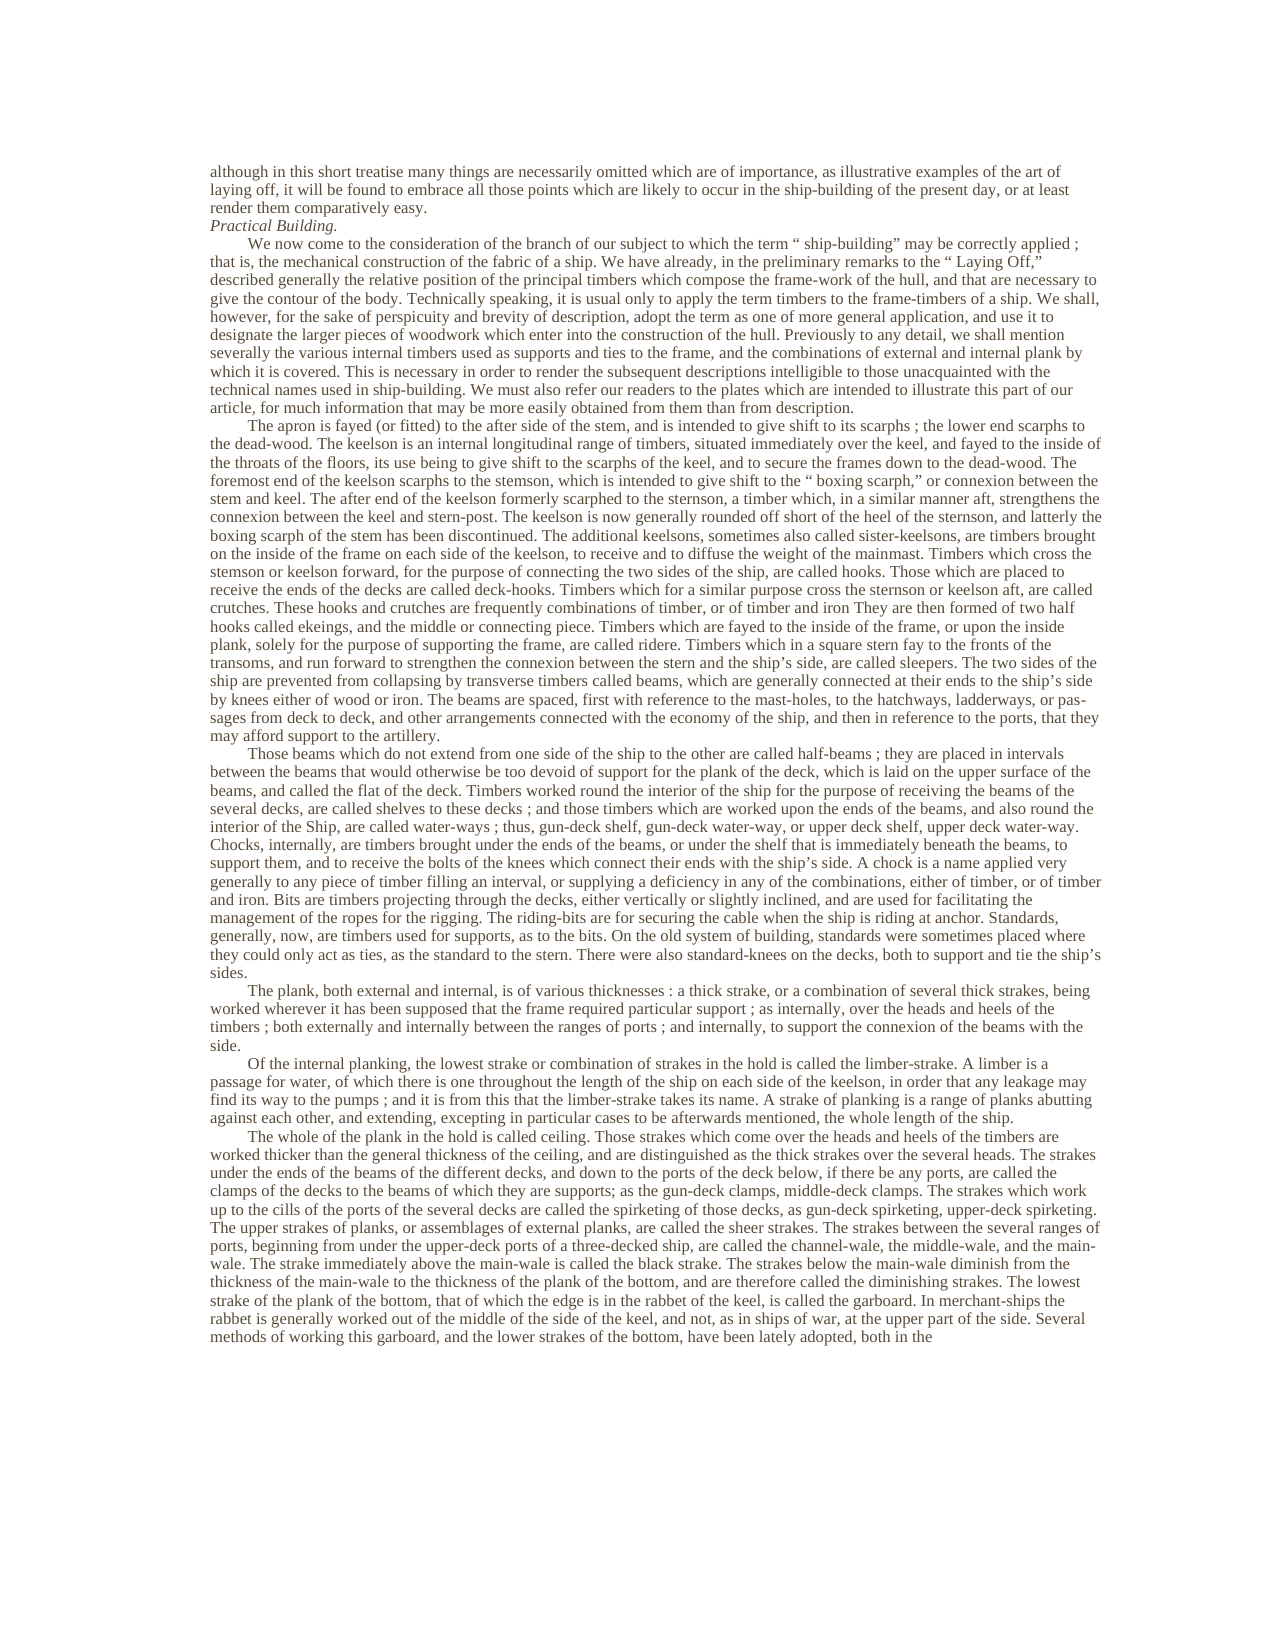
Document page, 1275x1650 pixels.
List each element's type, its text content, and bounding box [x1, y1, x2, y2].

text The whole of the plank in the hold is called ceiling. Those strakes which come over the heads and heels of the timbers are worked thicker than the general thickness of the ceiling, and are distinguished as the thick strakes over the several heads. The strakes under the ends of the beams of the different decks, and down to the ports of the deck below, if there be any ports, are called the clamps of the decks to the beams of which they are supports; as the gun-deck clamps, middle-deck clamps. The strakes which work up to the cills of the ports of the several decks are called the spirketing of those decks, as gun-deck spirketing, upper-deck spirketing. The upper strakes of planks, or assemblages of external planks, are called the sheer strakes. The strakes between the several ranges of ports, beginning from under the upper-deck ports of a three-decked ship, are called the channel-wale, the middle-wale, and the main- wale. The strake immediately above the main-wale is called the black strake. The strakes below the main-wale diminish from the thickness of the main-wale to the thickness of the plank of the bottom, and are therefore called the diminishing strakes. The lowest strake of the plank of the bottom, that of which the edge is in the rabbet of the keel, is called the garboard. In merchant-ships the rabbet is generally worked out of the middle of the side of the keel, and not, as in ships of war, at the upper part of the side. Several methods of working this garboard, and the lower strakes of the bottom, have been lately adopted, both in the [210, 1127, 1104, 1346]
text although in this short treatise many things are necessarily omitted which are of importance, as illustrative examples of the art of laying off, it will be found to embrace all those points which are likely to occur in the ship-building of the present day, or at least render them comparatively easy. [210, 163, 1104, 217]
text Those beams which do not extend from one side of the ship to the other are called half-beams ; they are placed in intervals between the beams that would otherwise be too devoid of support for the plank of the deck, which is laid on the upper surface of the beams, and called the flat of the deck. Timbers worked round the interior of the ship for the purpose of receiving the beams of the several decks, are called shelves to these decks ; and those timbers which are worked upon the ends of the beams, and also round the interior of the Ship, are called water-ways ; thus, gun-deck shelf, gun-deck water-way, or upper deck shelf, upper deck water-way. Chocks, internally, are timbers brought under the ends of the beams, or under the shelf that is immediately beneath the beams, to support them, and to receive the bolts of the knees which connect their ends with the ship’s side. A chock is a name applied very generally to any piece of timber filling an interval, or supplying a deficiency in any of the combinations, either of timber, or of timber and iron. Bits are timbers projecting through the decks, either vertically or slightly inclined, and are used for facilitating the management of the ropes for the rigging. The riding-bits are for securing the cable when the ship is riding at anchor. Standards, generally, now, are timbers used for supports, as to the bits. On the old system of building, standards were sometimes placed where they could only act as ties, as the standard to the stern. There were also standard-knees on the decks, both to support and tie the ship’s sides. [210, 745, 1104, 982]
text Practical Building. [210, 217, 1104, 235]
text The plank, both external and internal, is of various thicknesses : a thick strake, or a combination of several thick strakes, being worked wherever it has been supposed that the frame required particular support ; as internally, over the heads and heels of the timbers ; both externally and internally between the ranges of ports ; and internally, to support the connexion of the beams with the side. [210, 982, 1104, 1055]
text We now come to the consideration of the branch of our subject to which the term “ ship-building” may be correctly applied ; that is, the mechanical construction of the fabric of a ship. We have already, in the preliminary remarks to the “ Laying Off,” described generally the relative position of the principal timbers which compose the frame-work of the hull, and that are necessary to give the contour of the body. Technically speaking, it is usual only to apply the term timbers to the frame-timbers of a ship. We shall, however, for the sake of perspicuity and brevity of description, adopt the term as one of more general application, and use it to designate the larger pieces of woodwork which enter into the construction of the hull. Previously to any detail, we shall mention severally the various internal timbers used as supports and ties to the frame, and the combinations of external and internal plank by which it is covered. This is necessary in order to render the subsequent descriptions intelligible to those unacquainted with the technical names used in ship-building. We must also refer our readers to the plates which are intended to illustrate this part of our article, for much information that may be more easily obtained from them than from description. [210, 235, 1104, 417]
text The apron is fayed (or fitted) to the after side of the stem, and is intended to give shift to its scarphs ; the lower end scarphs to the dead-wood. The keelson is an internal longitudinal range of timbers, situated immediately over the keel, and fayed to the inside of the throats of the floors, its use being to give shift to the scarphs of the keel, and to secure the frames down to the dead-wood. The foremost end of the keelson scarphs to the stemson, which is intended to give shift to the “ boxing scarph,” or connexion between the stem and keel. The after end of the keelson formerly scarphed to the sternson, a timber which, in a similar manner aft, strengthens the connexion between the keel and stern-post. The keelson is now generally rounded off short of the heel of the sternson, and latterly the boxing scarph of the stem has been discontinued. The additional keelsons, sometimes also called sister-keelsons, are timbers brought on the inside of the frame on each side of the keelson, to receive and to diffuse the weight of the mainmast. Timbers which cross the stemson or keelson forward, for the purpose of connecting the two sides of the ship, are called hooks. Those which are placed to receive the ends of the decks are called deck-hooks. Timbers which for a similar purpose cross the sternson or keelson aft, are called crutches. These hooks and crutches are frequently combinations of timber, or of timber and iron They are then formed of two half hooks called ekeings, and the middle or connecting piece. Timbers which are fayed to the inside of the frame, or upon the inside plank, solely for the purpose of supporting the frame, are called ridere. Timbers which in a square stern fay to the fronts of the transoms, and run forward to strengthen the connexion between the stern and the ship’s side, are called sleepers. The two sides of the ship are prevented from collapsing by transverse timbers called beams, which are generally connected at their ends to the ship’s side by knees either of wood or iron. The beams are spaced, first with reference to the mast-holes, to the hatchways, ladderways, or passages from deck to deck, and other arrangements connected with the economy of the ship, and then in reference to the ports, that they may afford support to the artillery. [210, 417, 1104, 745]
text Of the internal planking, the lowest strake or combination of strakes in the hold is called the limber-strake. A limber is a passage for water, of which there is one throughout the length of the ship on each side of the keelson, in order that any leakage may find its way to the pumps ; and it is from this that the limber-strake takes its name. A strake of planking is a range of planks abutting against each other, and extending, excepting in particular cases to be afterwards mentioned, the whole length of the ship. [210, 1055, 1104, 1127]
